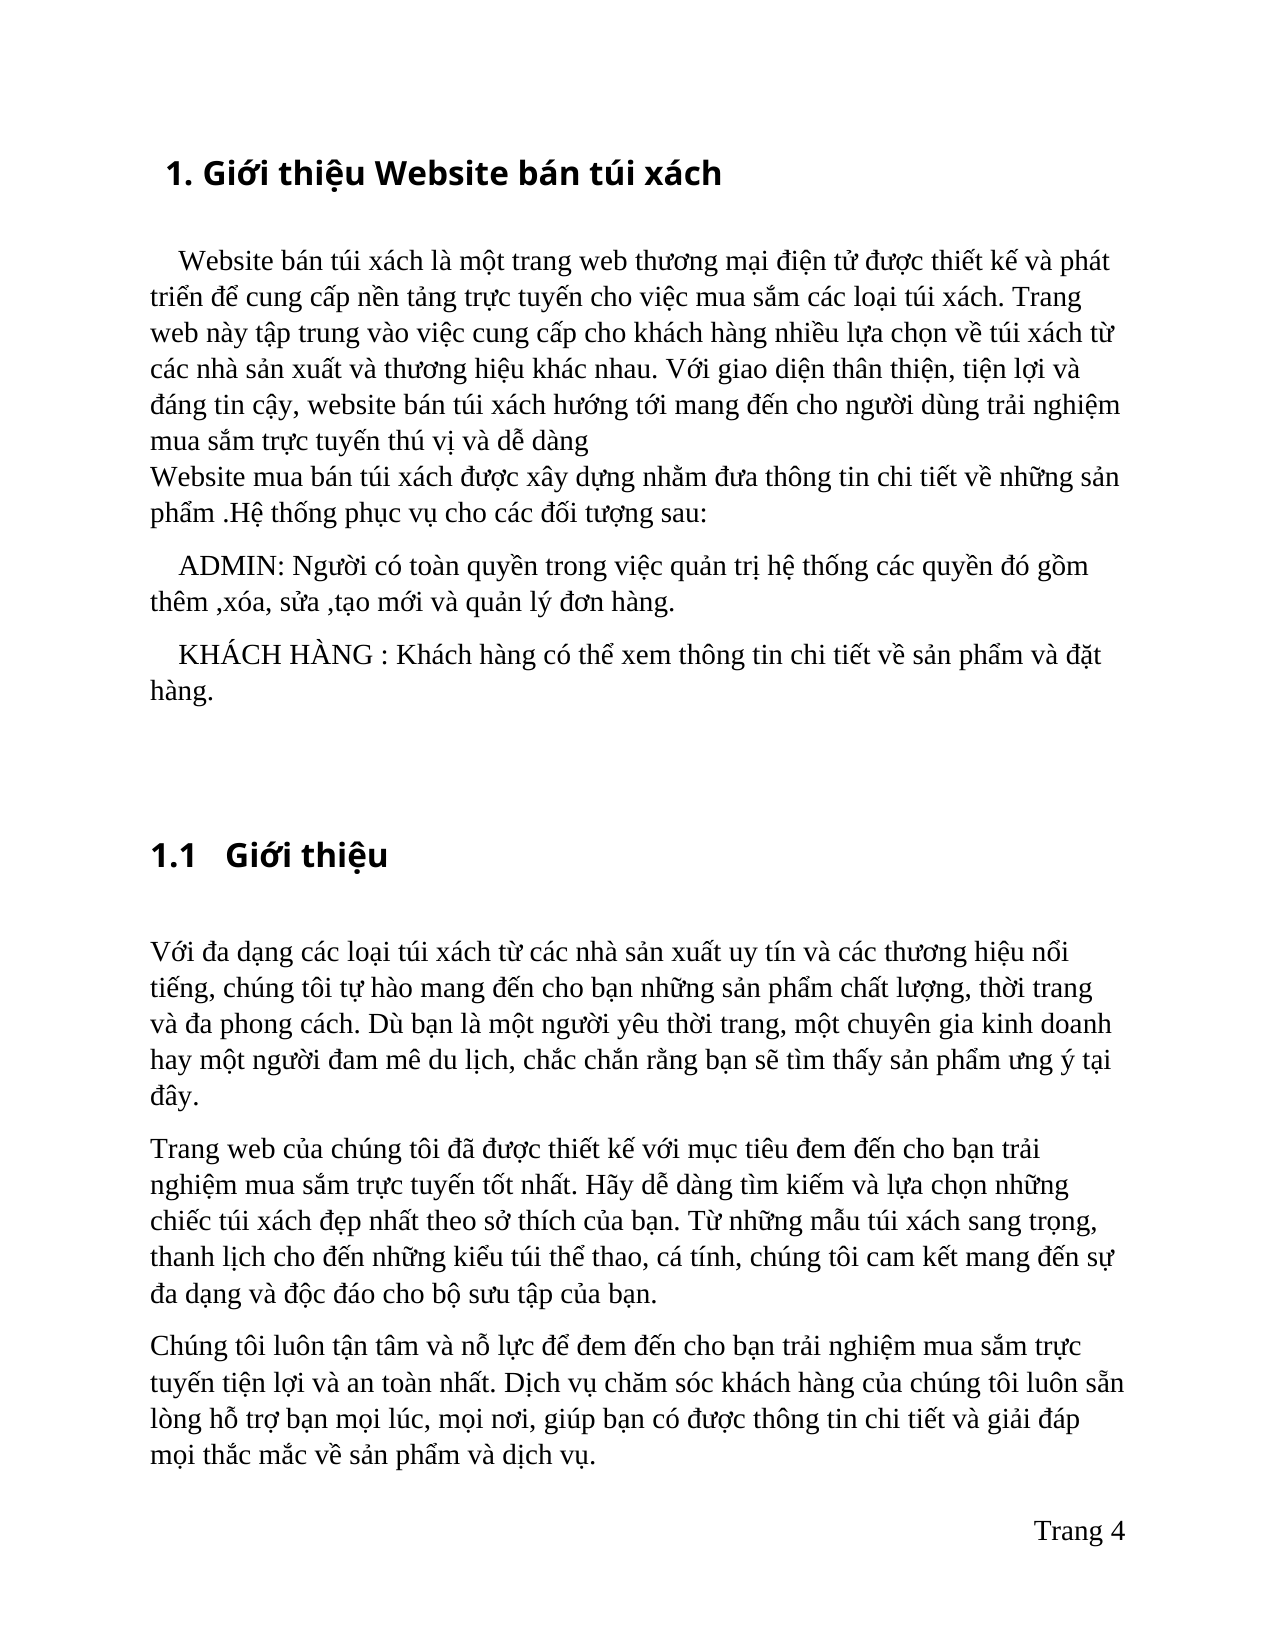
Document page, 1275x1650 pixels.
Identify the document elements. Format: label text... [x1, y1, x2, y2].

subtitle Giới thiệu Website bán túi xách [165, 150, 1125, 239]
subtitle Giới thiệu [150, 832, 1125, 877]
text Chúng tôi luôn tận tâm và nỗ lực để đem đến cho bạn trải nghiệm mua sắm trực tuyến tiện lợi và an toàn nhất. Dịch vụ chăm sóc khách hàng của chúng tôi luôn sẵn lòng hỗ trợ bạn mọi lúc, mọi nơi, giúp bạn có được thông tin chi tiết và giải đáp mọi thắc mắc về sản phẩm và dịch vụ. [150, 1328, 1125, 1471]
text Với đa dạng các loại túi xách từ các nhà sản xuất uy tín và các thương hiệu nổi tiếng, chúng tôi tự hào mang đến cho bạn những sản phẩm chất lượng, thời trang và đa phong cách. Dù bạn là một người yêu thời trang, một chuyên gia kinh doanh hay một người đam mê du lịch, chắc chắn rằng bạn sẽ tìm thấy sản phẩm ưng ý tại đây. [150, 934, 1125, 1112]
text Trang web của chúng tôi đã được thiết kế với mục tiêu đem đến cho bạn trải nghiệm mua sắm trực tuyến tốt nhất. Hãy dễ dàng tìm kiếm và lựa chọn những chiếc túi xách đẹp nhất theo sở thích của bạn. Từ những mẫu túi xách sang trọng, thanh lịch cho đến những kiểu túi thể thao, cá tính, chúng tôi cam kết mang đến sự đa dạng và độc đáo cho bộ sưu tập của bạn. [150, 1131, 1125, 1309]
text ADMIN: Người có toàn quyền trong việc quản trị hệ thống các quyền đó gồm thêm ,xóa, sửa ,tạo mới và quản lý đơn hàng. [150, 548, 1125, 618]
text KHÁCH HÀNG : Khách hàng có thể xem thông tin chi tiết về sản phẩm và đặt hàng. [150, 637, 1125, 707]
text Website bán túi xách là một trang web thương mại điện tử được thiết kế và phát triển để cung cấp nền tảng trực tuyến cho việc mua sắm các loại túi xách. Trang web này tập trung vào việc cung cấp cho khách hàng nhiều lựa chọn về túi xách từ các nhà sản xuất và thương hiệu khác nhau. Với giao diện thân thiện, tiện lợi và đáng tin cậy, website bán túi xách hướng tới mang đến cho người dùng trải nghiệm mua sắm trực tuyến thú vị và dễ dàng Website mua bán túi xách được xây dựng nhằm đưa thông tin chi tiết về những sản phẩm .Hệ thống phục vụ cho các đối tượng sau: [150, 243, 1125, 529]
